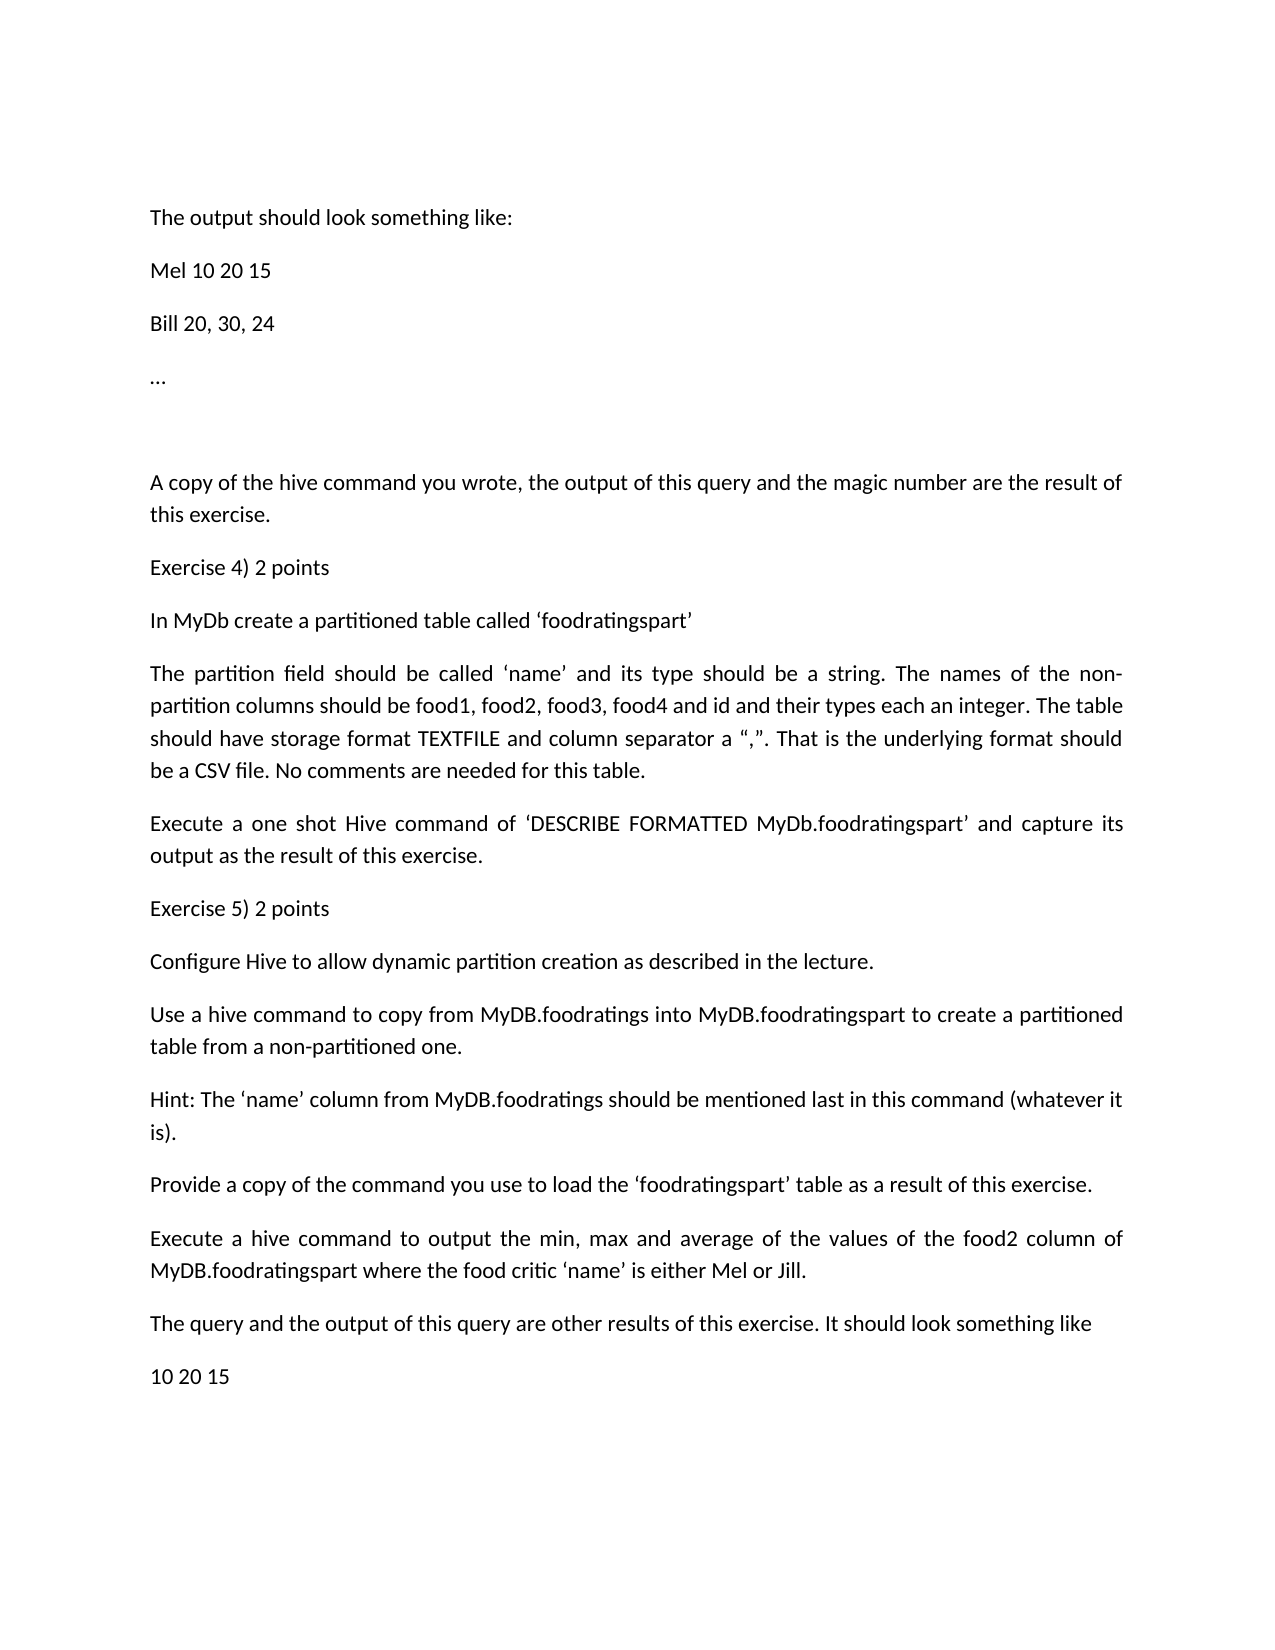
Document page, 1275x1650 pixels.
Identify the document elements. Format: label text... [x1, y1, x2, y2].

text Execute a hive command to output the min, max and average of the values of the food2 column of MyDB.foodratingspart where the food critic ‘name’ is either Mel or Jill. [150, 1224, 1125, 1284]
text Hint: The ‘name’ column from MyDB.foodratings should be mentioned last in this command (whatever it is). [150, 1085, 1125, 1146]
text Use a hive command to copy from MyDB.foodratings into MyDB.foodratingspart to create a partitioned table from a non-partitioned one. [150, 1000, 1125, 1060]
text Exercise 4) 2 points [150, 553, 1125, 581]
text 10 20 15 [150, 1362, 1125, 1390]
text The output should look something like: [150, 203, 1125, 231]
text In MyDb create a partitioned table called ‘foodratingspart’ [150, 606, 1125, 634]
text Configure Hive to allow dynamic partition creation as described in the lecture. [150, 947, 1125, 975]
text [150, 468, 1125, 528]
text … [150, 362, 1125, 390]
text Mel 10 20 15 [150, 256, 1125, 284]
text The partition field should be called ‘name’ and its type should be a string. The names of the non-partition columns should be food1, food2, food3, food4 and id and their types each an integer. The table should have storage format TEXTFILE and column separator a “,”. That is the underlying format should be a CSV file. No comments are needed for this table. [150, 659, 1125, 784]
text The query and the output of this query are other results of this exercise. It should look something like [150, 1309, 1125, 1337]
text Execute a one shot Hive command of ‘DESCRIBE FORMATTED MyDb.foodratingspart’ and capture its output as the result of this exercise. [150, 809, 1125, 869]
text Provide a copy of the command you use to load the ‘foodratingspart’ table as a result of this exercise. [150, 1171, 1125, 1199]
text Exercise 5) 2 points [150, 894, 1125, 922]
text Bill 20, 30, 24 [150, 309, 1125, 337]
